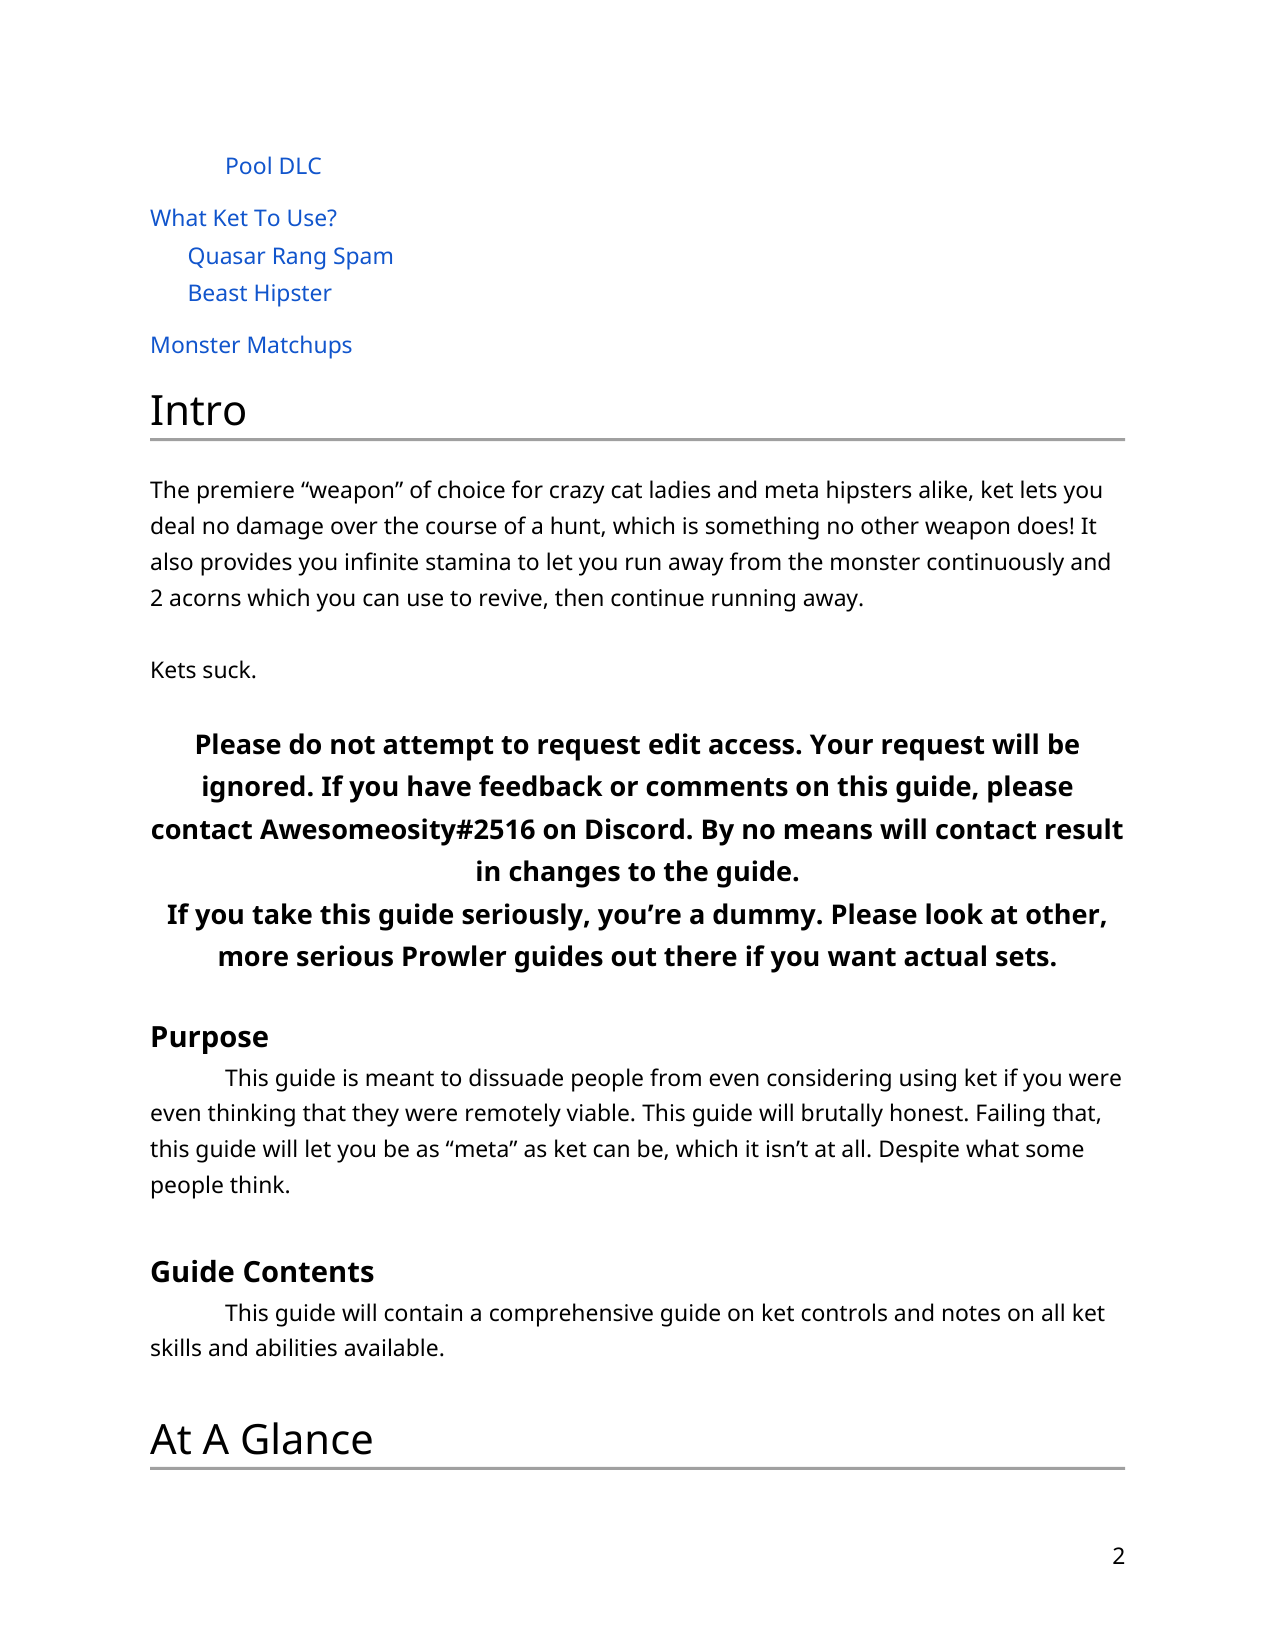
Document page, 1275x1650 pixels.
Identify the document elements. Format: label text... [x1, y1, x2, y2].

subtitle Purpose [150, 1016, 1125, 1056]
text This guide will contain a comprehensive guide on ket controls and notes on all ket skills and abilities available. [150, 1296, 1125, 1364]
subtitle At A Glance [150, 1410, 1125, 1466]
text This guide is meant to dissuade people from even considering using ket if you were even thinking that they were remotely viable. This guide will brutally honest. Failing that, this guide will let you be as “meta” as ket can be, which it isn’t at all. Despite what some people think. [150, 1061, 1125, 1201]
subtitle Guide Contents [150, 1251, 1125, 1291]
text Kets suck. [150, 654, 1125, 685]
subtitle Intro [150, 381, 1125, 438]
text Please do not attempt to request edit access. Your request will be ignored. If you have feedback or comments on this guide, please contact Awesomeosity#2516 on Discord. By no means will contact result in changes to the guide. [150, 726, 1125, 889]
text The premiere “weapon” of choice for crazy cat ladies and meta hipsters alike, ket lets you deal no damage over the course of a hunt, which is something no other weapon does! It also provides you infinite stamina to let you run away from the monster continuously and 2 acorns which you can use to revive, then continue running away. [150, 474, 1125, 613]
text If you take this guide seriously, you’re a dummy. Please look at other, more serious Prowler guides out there if you want actual sets. [150, 895, 1125, 974]
